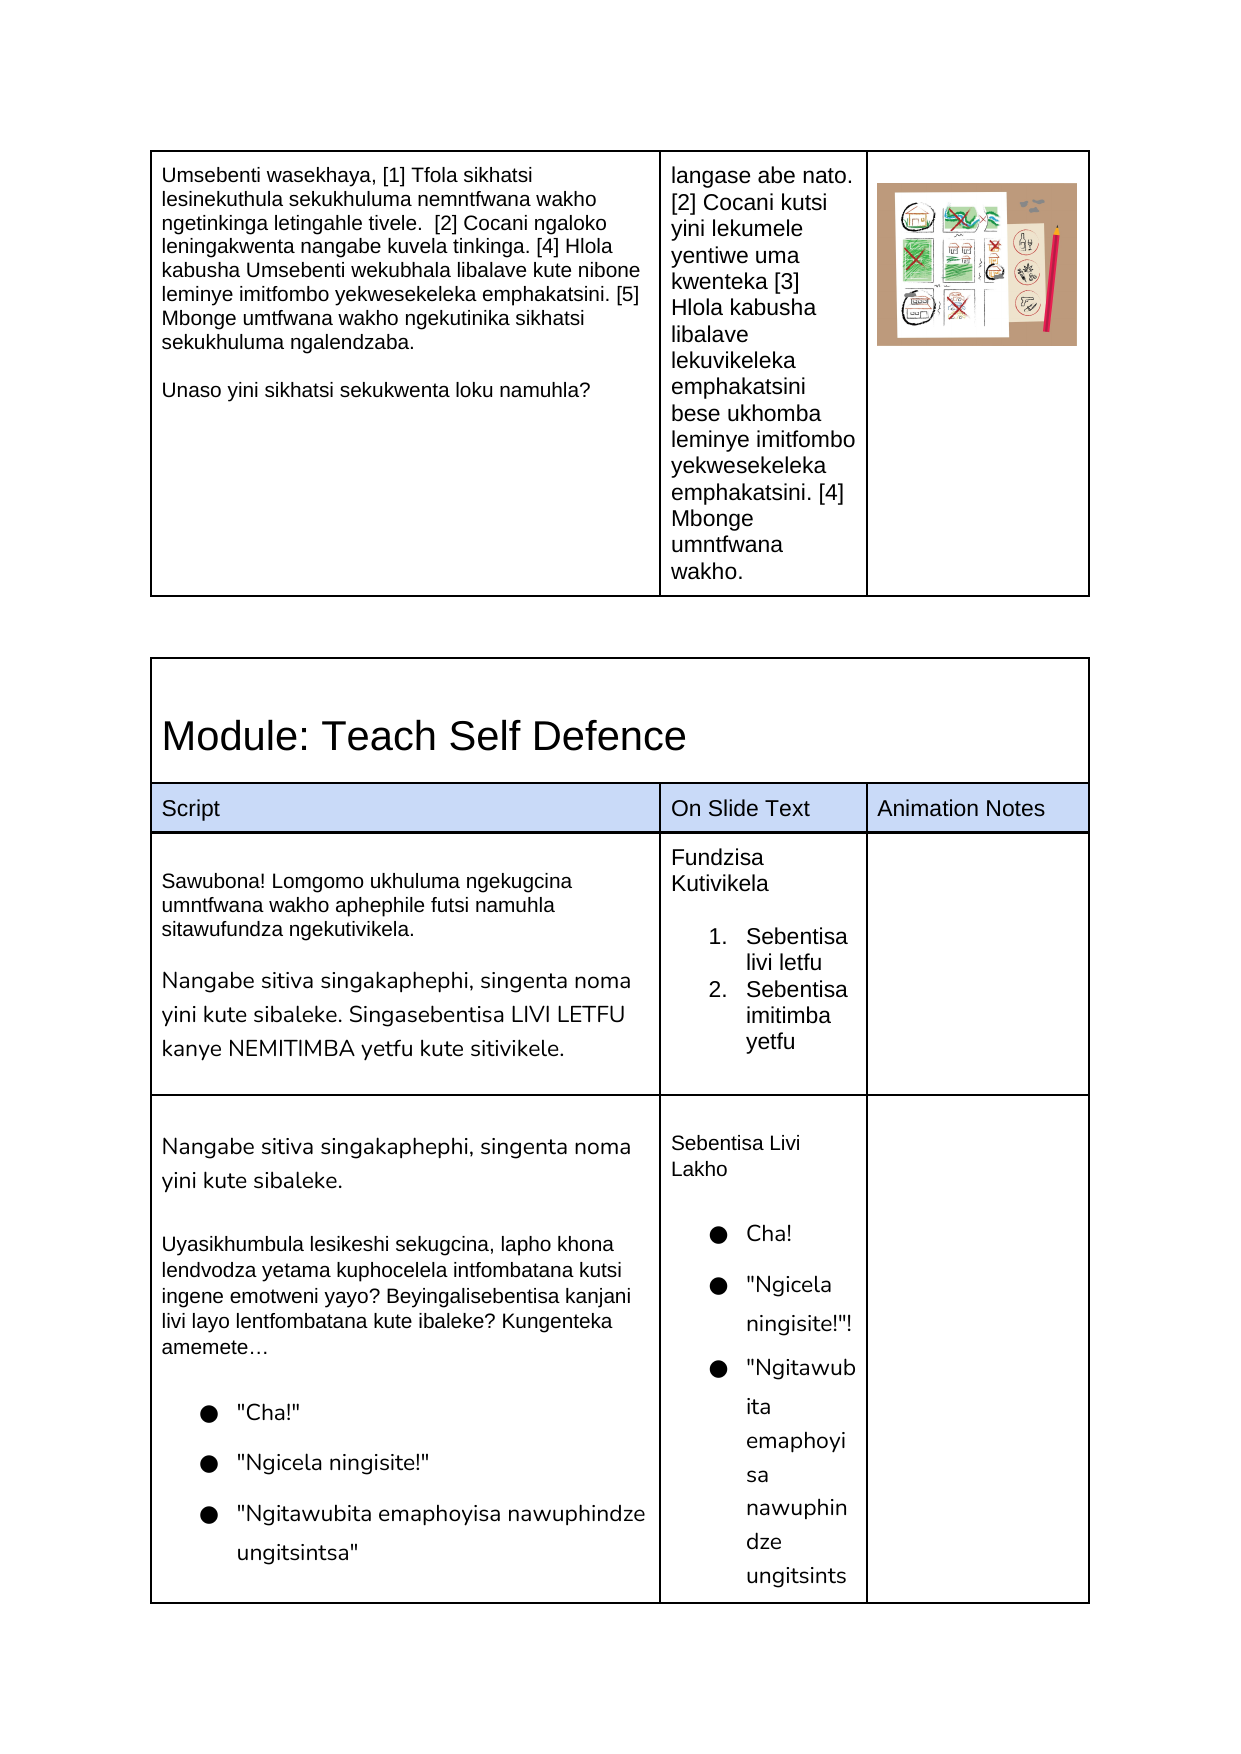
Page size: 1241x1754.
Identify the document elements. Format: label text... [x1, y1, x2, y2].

table_cell Script [152, 784, 659, 831]
table_cell Animation Notes [868, 784, 1088, 831]
table_cell [868, 834, 1088, 1094]
table_cell On Slide Text [661, 784, 866, 831]
table_cell Fundzisa Kutivikela Sebentisa livi letfu Sebentisa imitimba yetfu [661, 834, 866, 1094]
table_cell Animate sentences to script either as bullets or in paragraph form. Show map from previous activity. [868, 152, 1088, 594]
table_cell Sawubona! Lomgomo ukhuluma ngekugcina umntfwana wakho aphephile futsi namuhla sitawufundza ngekutivikela. Nangabe sitiva singakaphephi, singenta noma yini kute sibaleke. Singasebentisa LIVI LETFU kanye NEMITIMBA yetfu kute sitivikele. [152, 834, 659, 1094]
table_cell [868, 1096, 1088, 1602]
picture [877, 183, 1077, 346]
table_header Module: Teach Self Defence [152, 659, 1088, 782]
